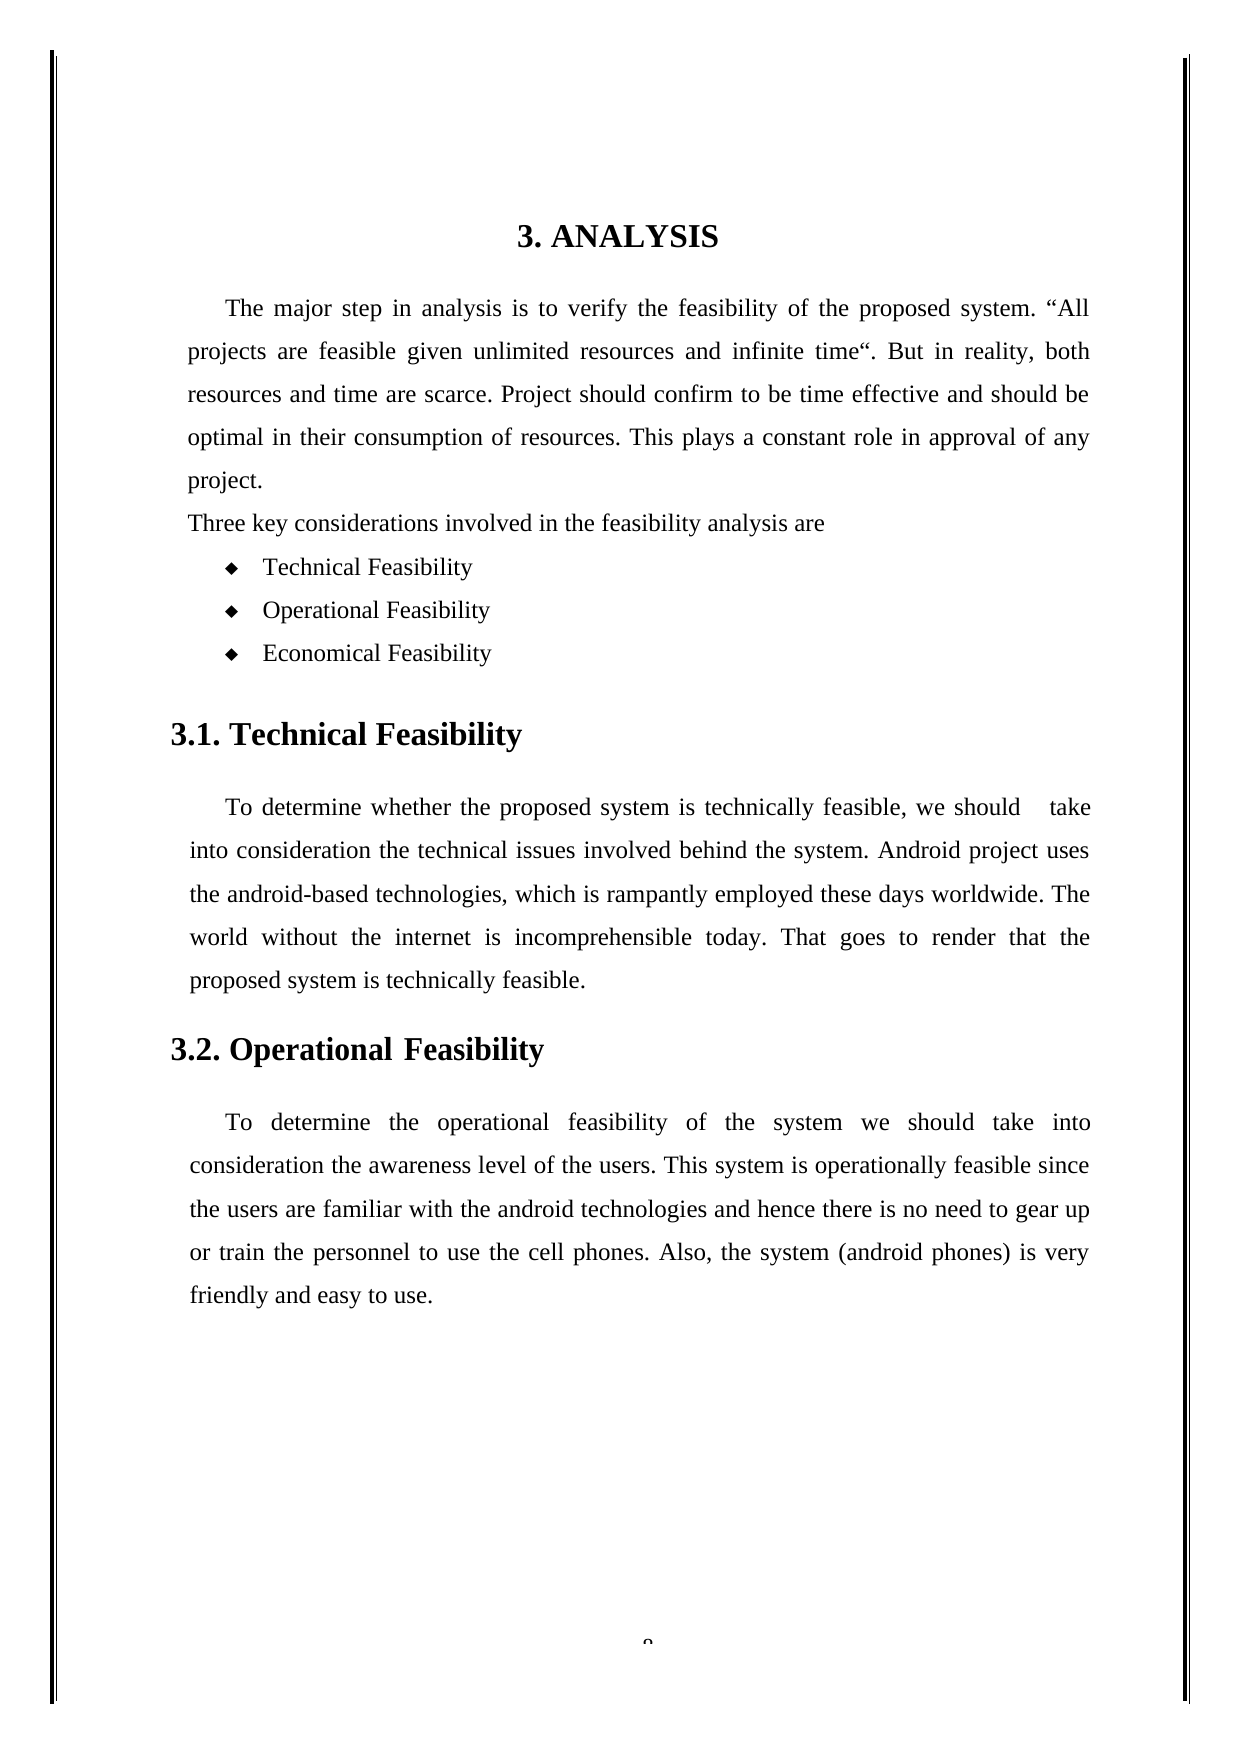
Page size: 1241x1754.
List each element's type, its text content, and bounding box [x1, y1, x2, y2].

subtitle Technical Feasibility [170, 714, 1148, 753]
list Technical Feasibility [225, 552, 1148, 581]
subtitle ANALYSIS [517, 216, 1148, 254]
text The major step in analysis is to verify the feasibility of the proposed system. “All projects are feasible given unlimited resources and infinite time“. But in reality, both resources and time are scarce. Project should confirm to be time effective and should be optimal in their consumption of resources. This plays a constant role in approval of any project. [187, 293, 1091, 494]
list Economical Feasibility [225, 638, 1148, 667]
text To determine whether the proposed system is technically feasible, we should take into consideration the technical issues involved behind the system. Android project uses the android-based technologies, which is rampantly employed these days worldwide. The world without the internet is incomprehensible today. That goes to render that the proposed system is technically feasible. [189, 792, 1091, 994]
text Three key considerations involved in the feasibility analysis are [187, 509, 1148, 537]
list Operational Feasibility [225, 595, 1148, 624]
text To determine the operational feasibility of the system we should take into consideration the awareness level of the users. This system is operationally feasible since the users are familiar with the android technologies and hence there is no need to gear up or train the personnel to use the cell phones. Also, the system (android phones) is very friendly and easy to use. [189, 1107, 1091, 1309]
subtitle Operational Feasibility [170, 1029, 1148, 1067]
